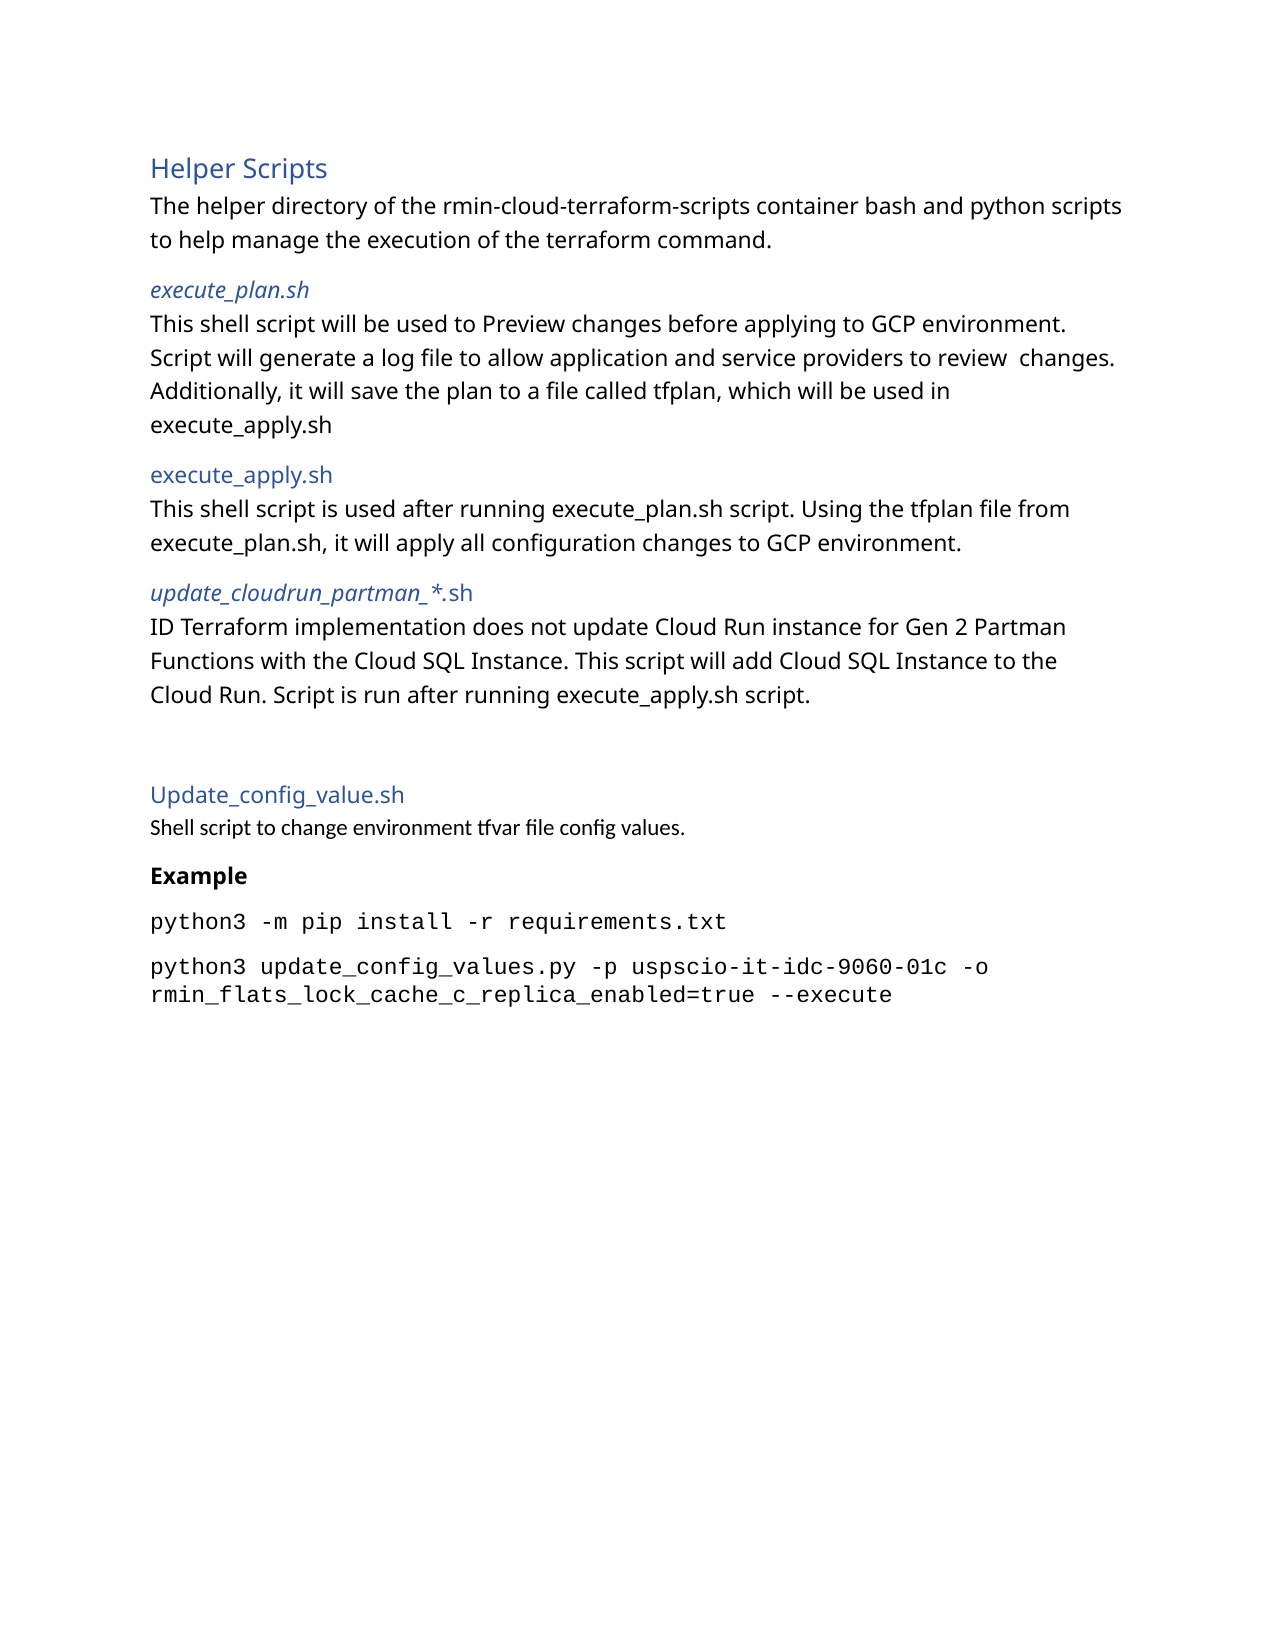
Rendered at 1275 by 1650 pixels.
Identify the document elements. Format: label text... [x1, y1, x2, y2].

text python3 -m pip install -r requirements.txt [150, 910, 1125, 936]
text The helper directory of the rmin-cloud-terraform-scripts container bash and python scripts to help manage the execution of the terraform command. [150, 190, 1125, 255]
text This shell script will be used to Preview changes before applying to GCP environment. Script will generate a log file to allow application and service providers to review changes. Additionally, it will save the plan to a file called tfplan, which will be used in execute_apply.sh [150, 308, 1125, 440]
subtitle Helper Scripts [150, 150, 1125, 187]
text Example [150, 860, 1125, 891]
subtitle Update_config_value.sh [150, 779, 1125, 811]
subtitle update_cloudrun_partman_*.sh [150, 577, 1125, 608]
text Shell script to change environment tfvar file config values. [150, 813, 1125, 841]
text python3 update_config_values.py -p uspscio-it-idc-9060-01c -o rmin_flats_lock_cache_c_replica_enabled=true --execute [150, 955, 1125, 1009]
subtitle execute_plan.sh [150, 274, 1125, 305]
text This shell script is used after running execute_plan.sh script. Using the tfplan file from execute_plan.sh, it will apply all configuration changes to GCP environment. [150, 493, 1125, 558]
text ID Terraform implementation does not update Cloud Run instance for Gen 2 Partman Functions with the Cloud SQL Instance. This script will add Cloud SQL Instance to the Cloud Run. Script is run after running execute_apply.sh script. [150, 611, 1125, 710]
subtitle execute_apply.sh [150, 459, 1125, 491]
